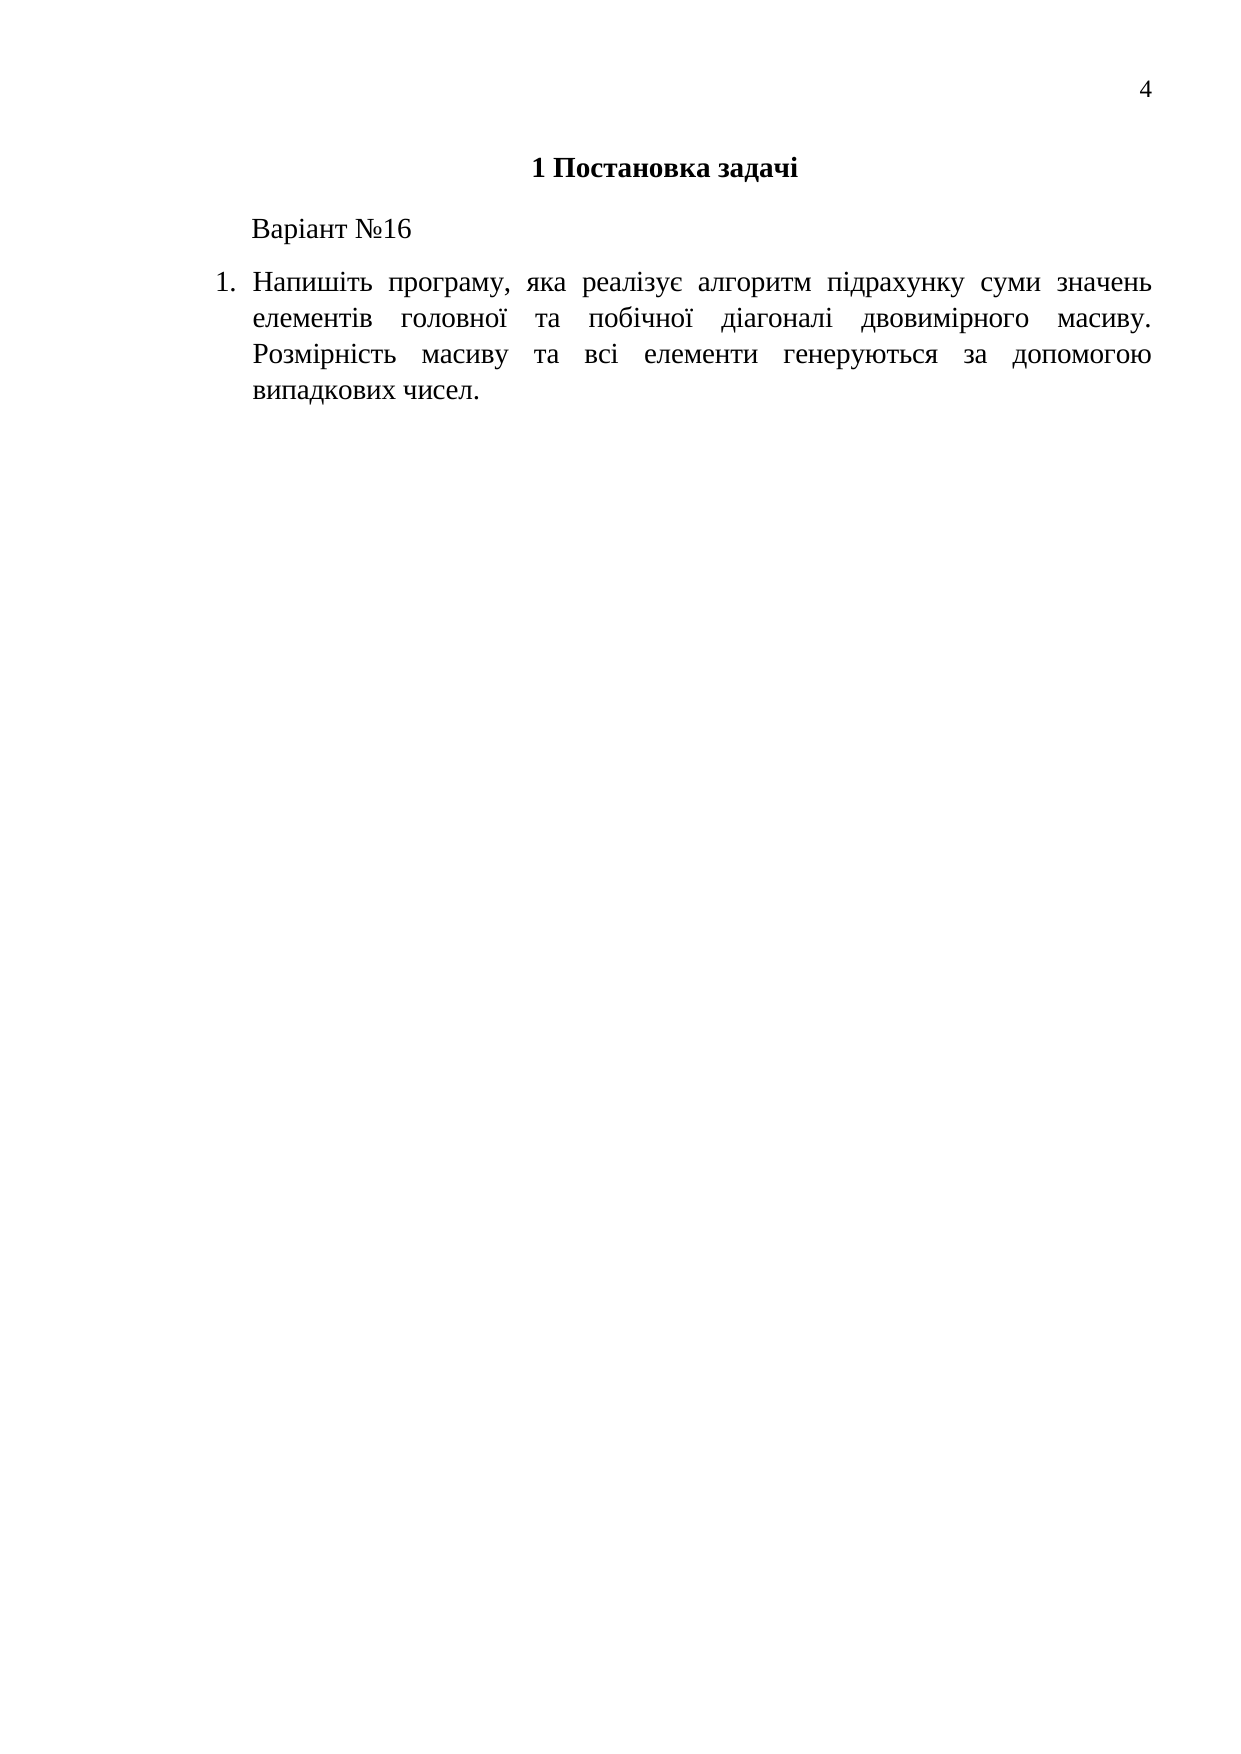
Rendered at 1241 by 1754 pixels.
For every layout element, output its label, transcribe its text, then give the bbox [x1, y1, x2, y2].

list Напишіть програму, яка реалізує алгоритм підрахунку суми значень елементів головної та побічної діагоналі двовимірного масиву. Розмірність масиву та всі елементи генеруються за допомогою випадкових чисел. [215, 264, 1152, 406]
subtitle 1 Постановка задачі [177, 150, 1152, 183]
text Варіант №16 [177, 211, 1152, 245]
